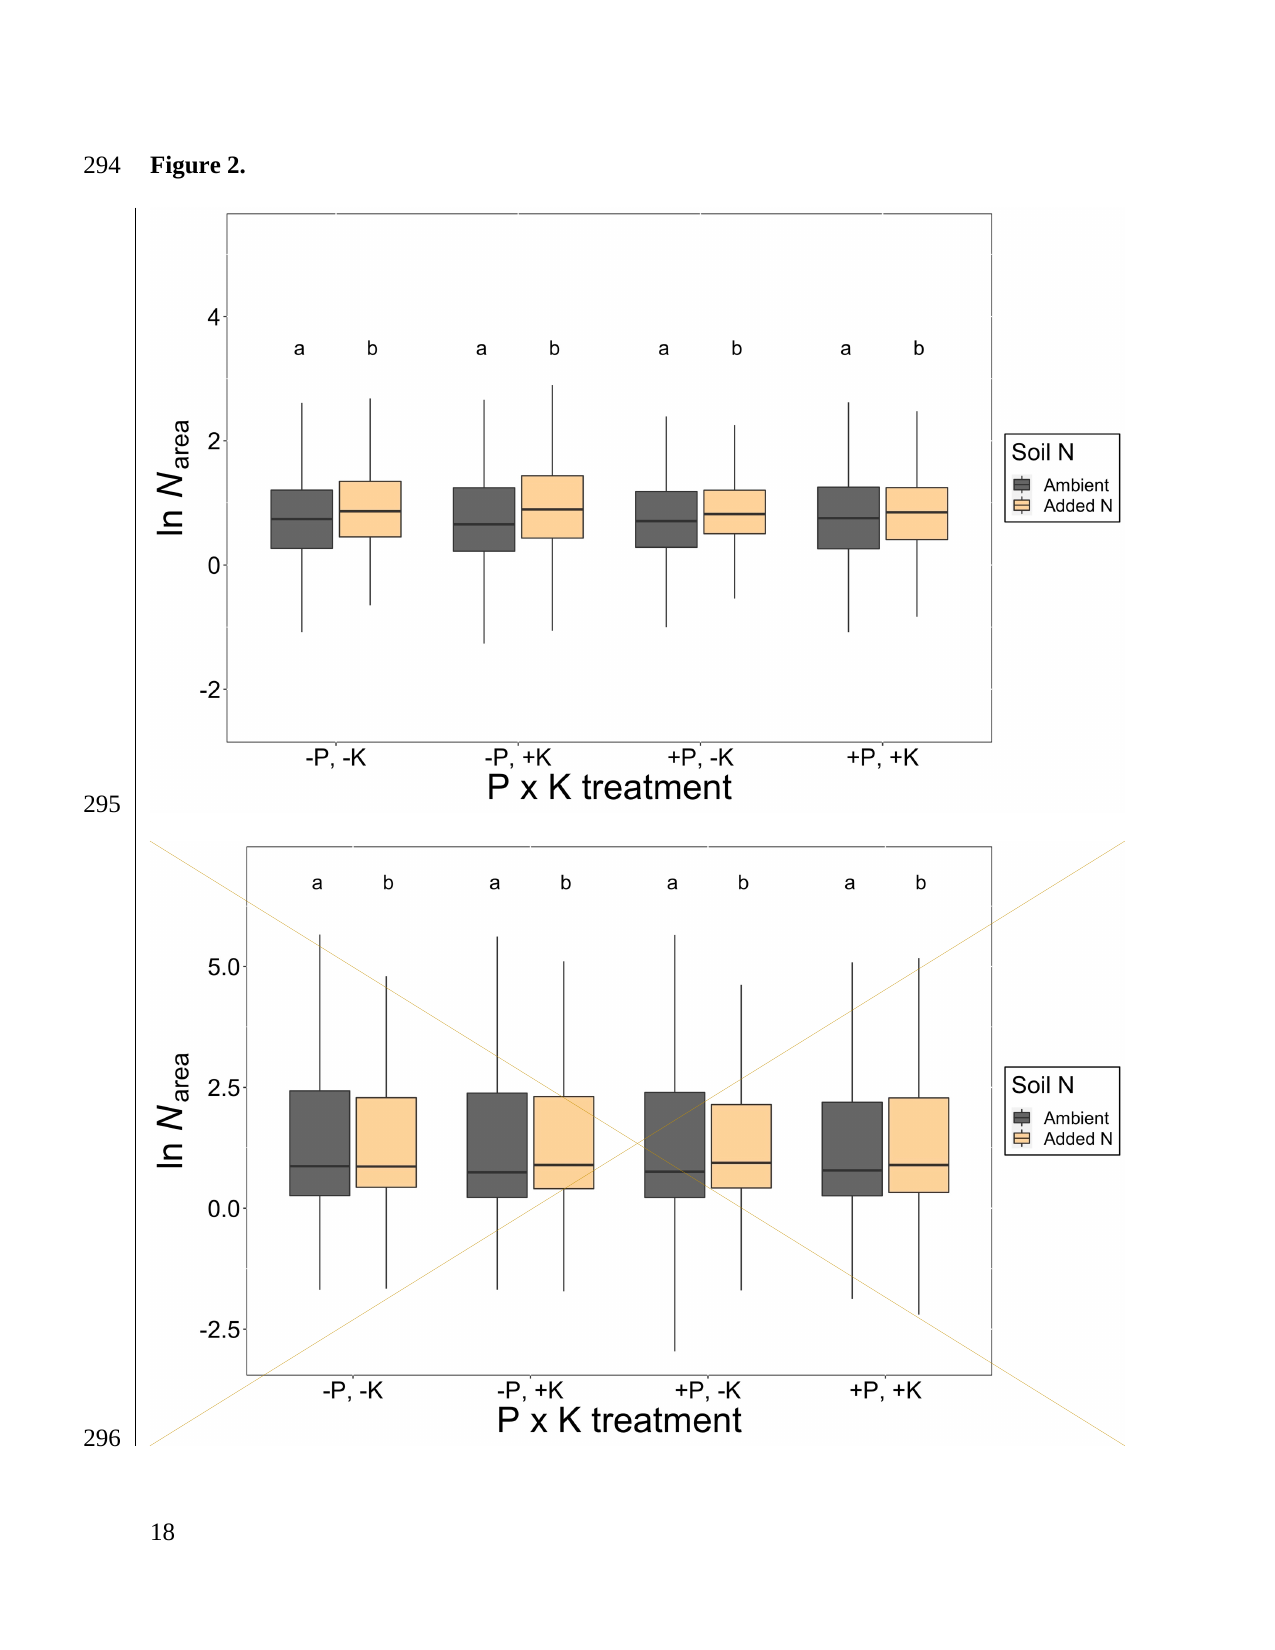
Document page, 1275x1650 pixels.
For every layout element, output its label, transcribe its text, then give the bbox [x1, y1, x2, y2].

picture [152, 1144, 1123, 1446]
picture [152, 841, 1123, 1142]
picture [150, 842, 636, 1445]
picture [639, 842, 1125, 1445]
text Figure 2. [150, 150, 1125, 179]
picture [150, 207, 1125, 813]
